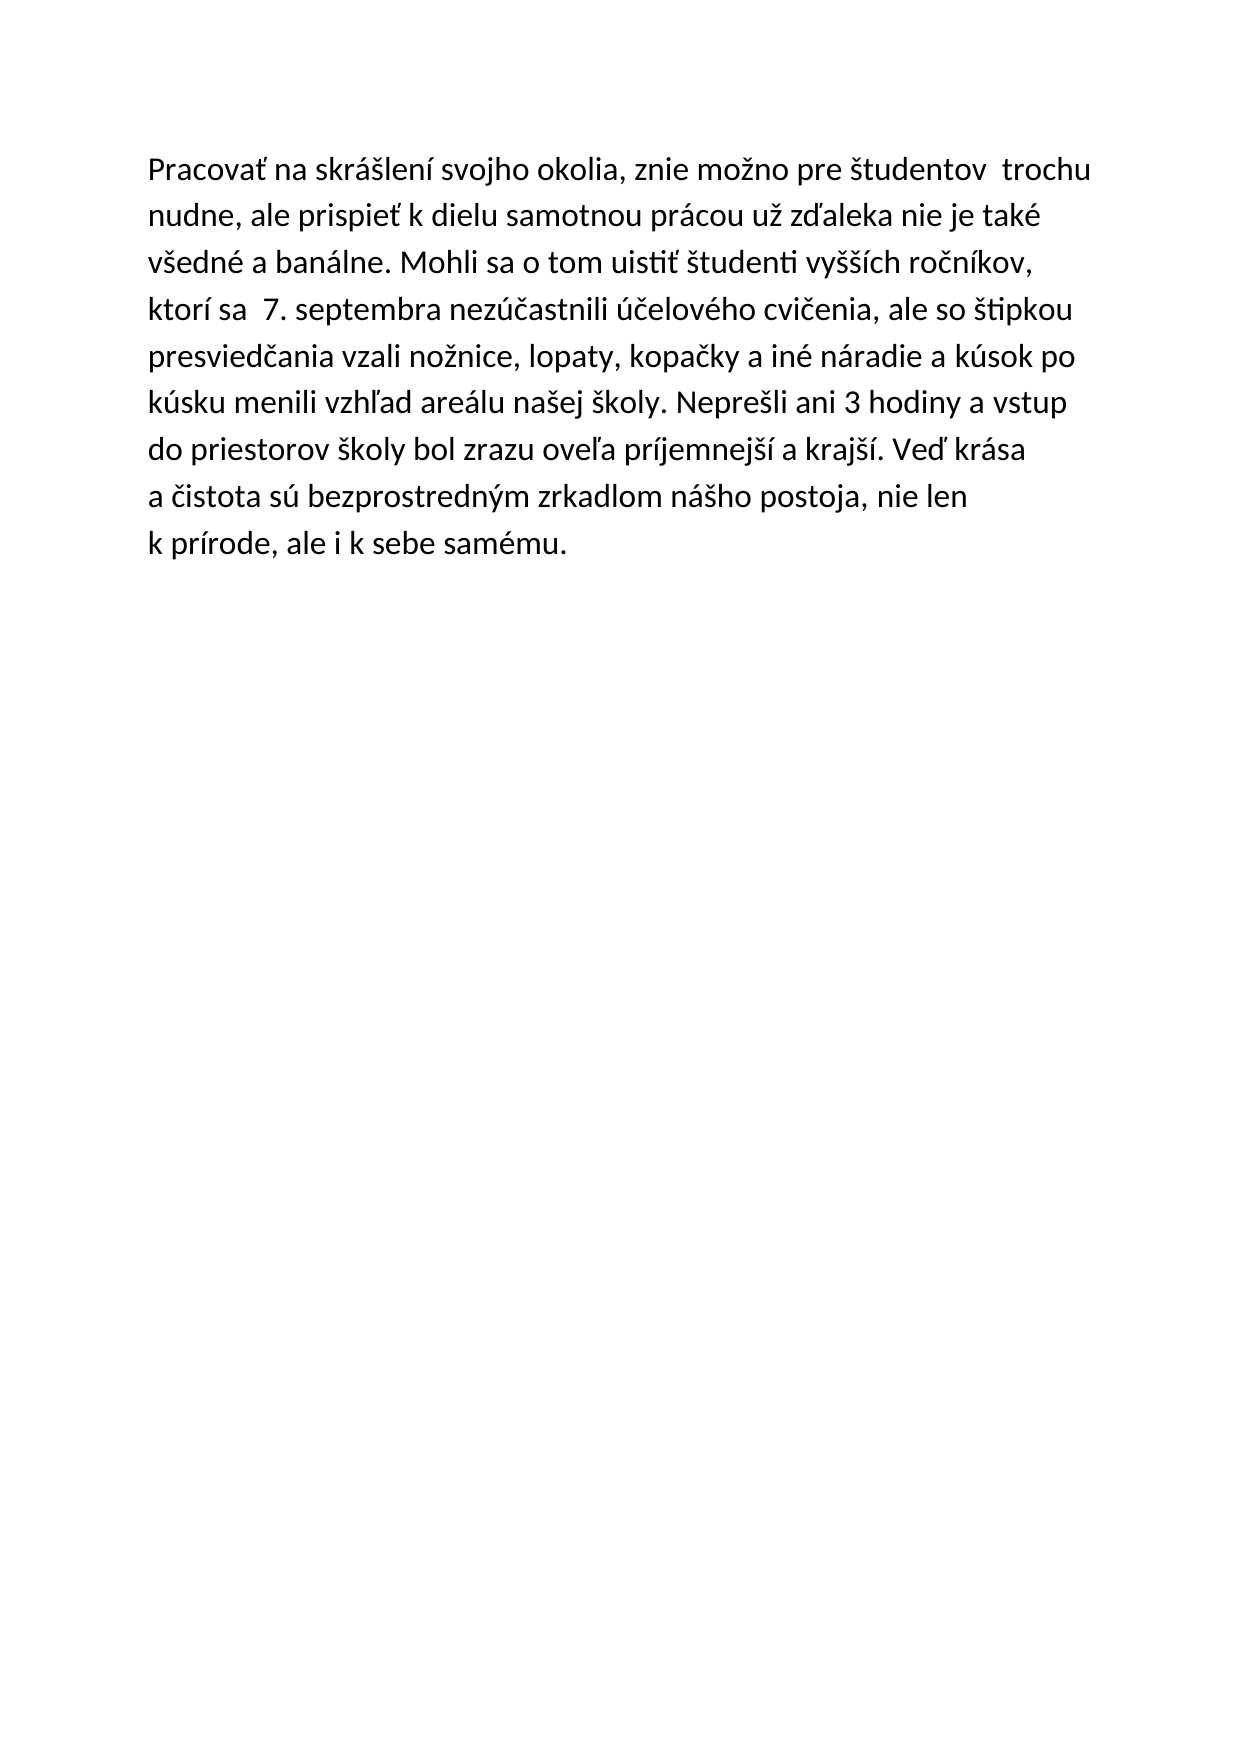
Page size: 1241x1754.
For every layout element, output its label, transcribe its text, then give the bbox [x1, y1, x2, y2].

text Pracovať na skrášlení svojho okolia, znie možno pre študentov trochu nudne, ale prispieť k dielu samotnou prácou už zďaleka nie je také všedné a banálne. Mohli sa o tom uistiť študenti vyšších ročníkov, ktorí sa 7. septembra nezúčastnili účelového cvičenia, ale so štipkou presviedčania vzali nožnice, lopaty, kopačky a iné náradie a kúsok po kúsku menili vzhľad areálu našej školy. Neprešli ani 3 hodiny a vstup do priestorov školy bol zrazu oveľa príjemnejší a krajší. Veď krása a čistota sú bezprostredným zrkadlom nášho postoja, nie len k prírode, ale i k sebe samému. [148, 148, 1093, 562]
